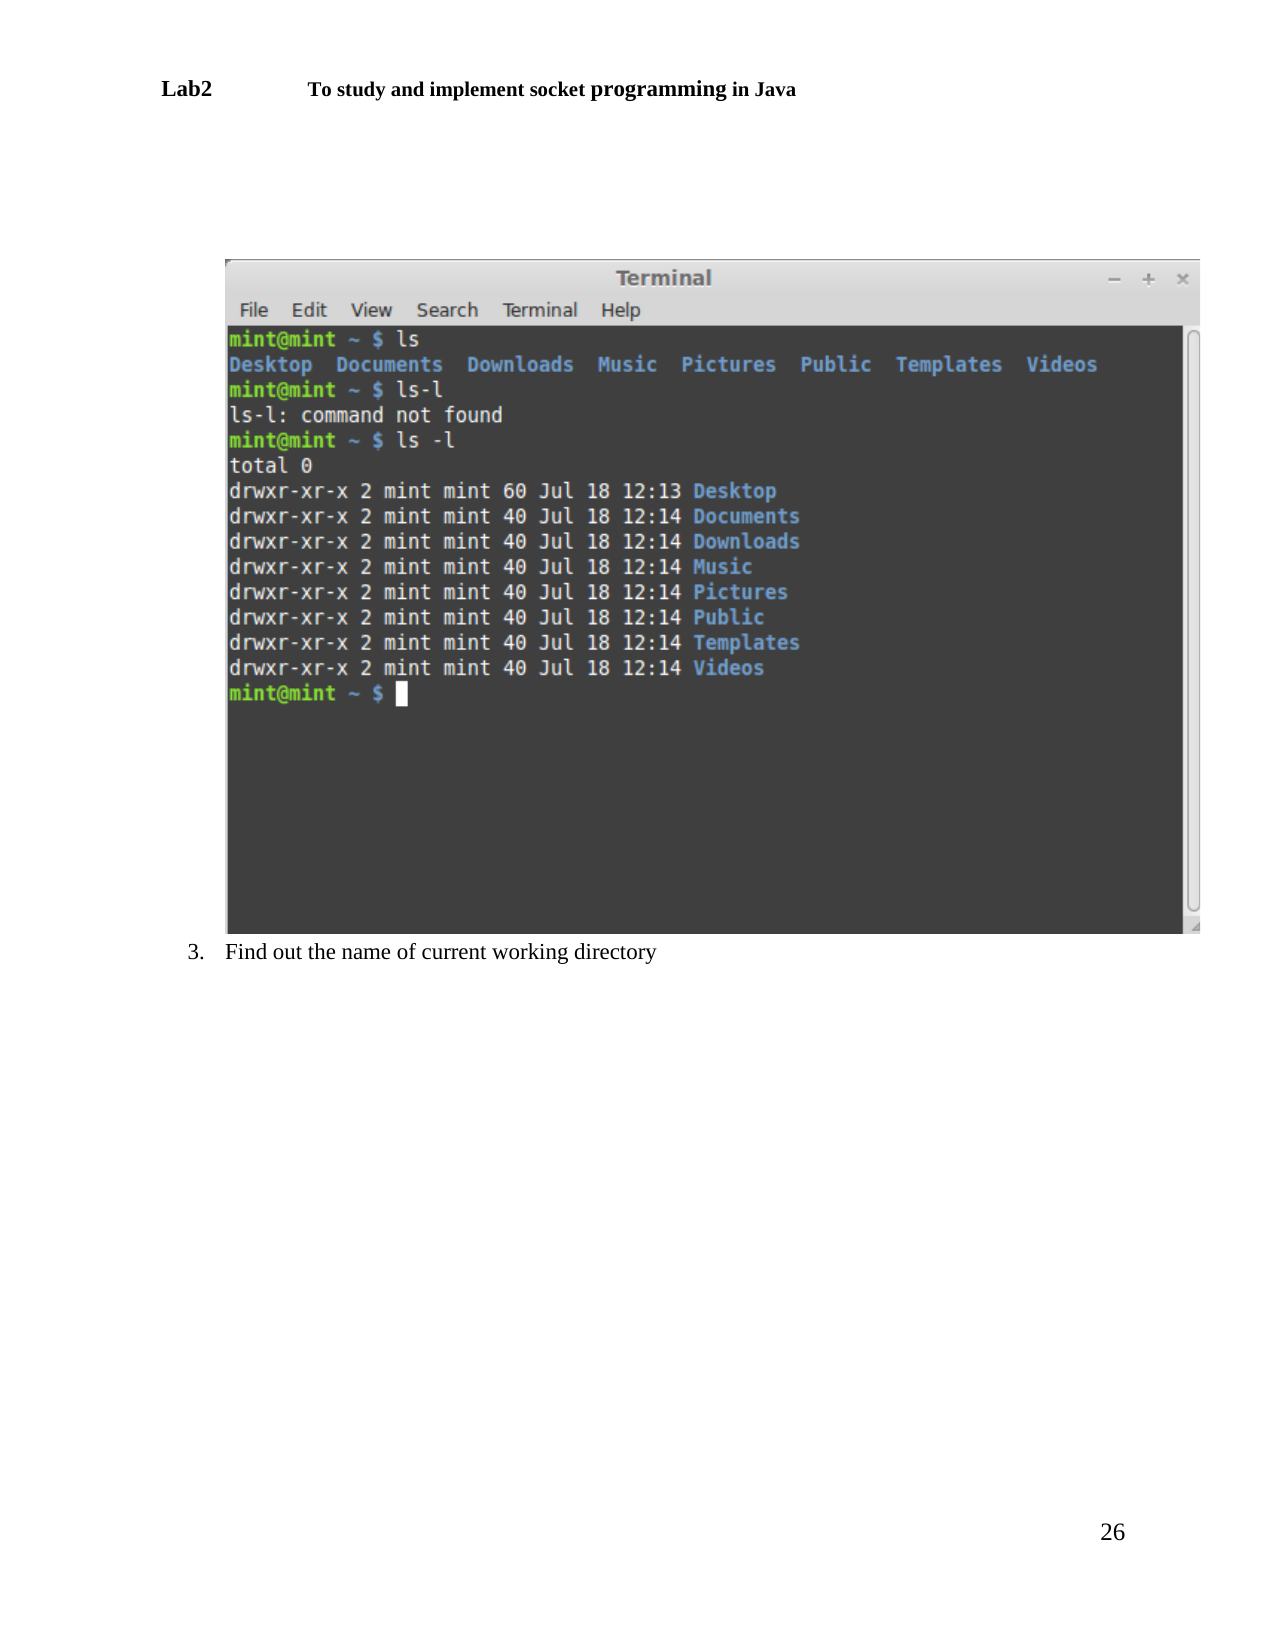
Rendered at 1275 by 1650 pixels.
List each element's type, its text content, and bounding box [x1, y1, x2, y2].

list Find out the name of current working directory [187, 938, 1125, 964]
